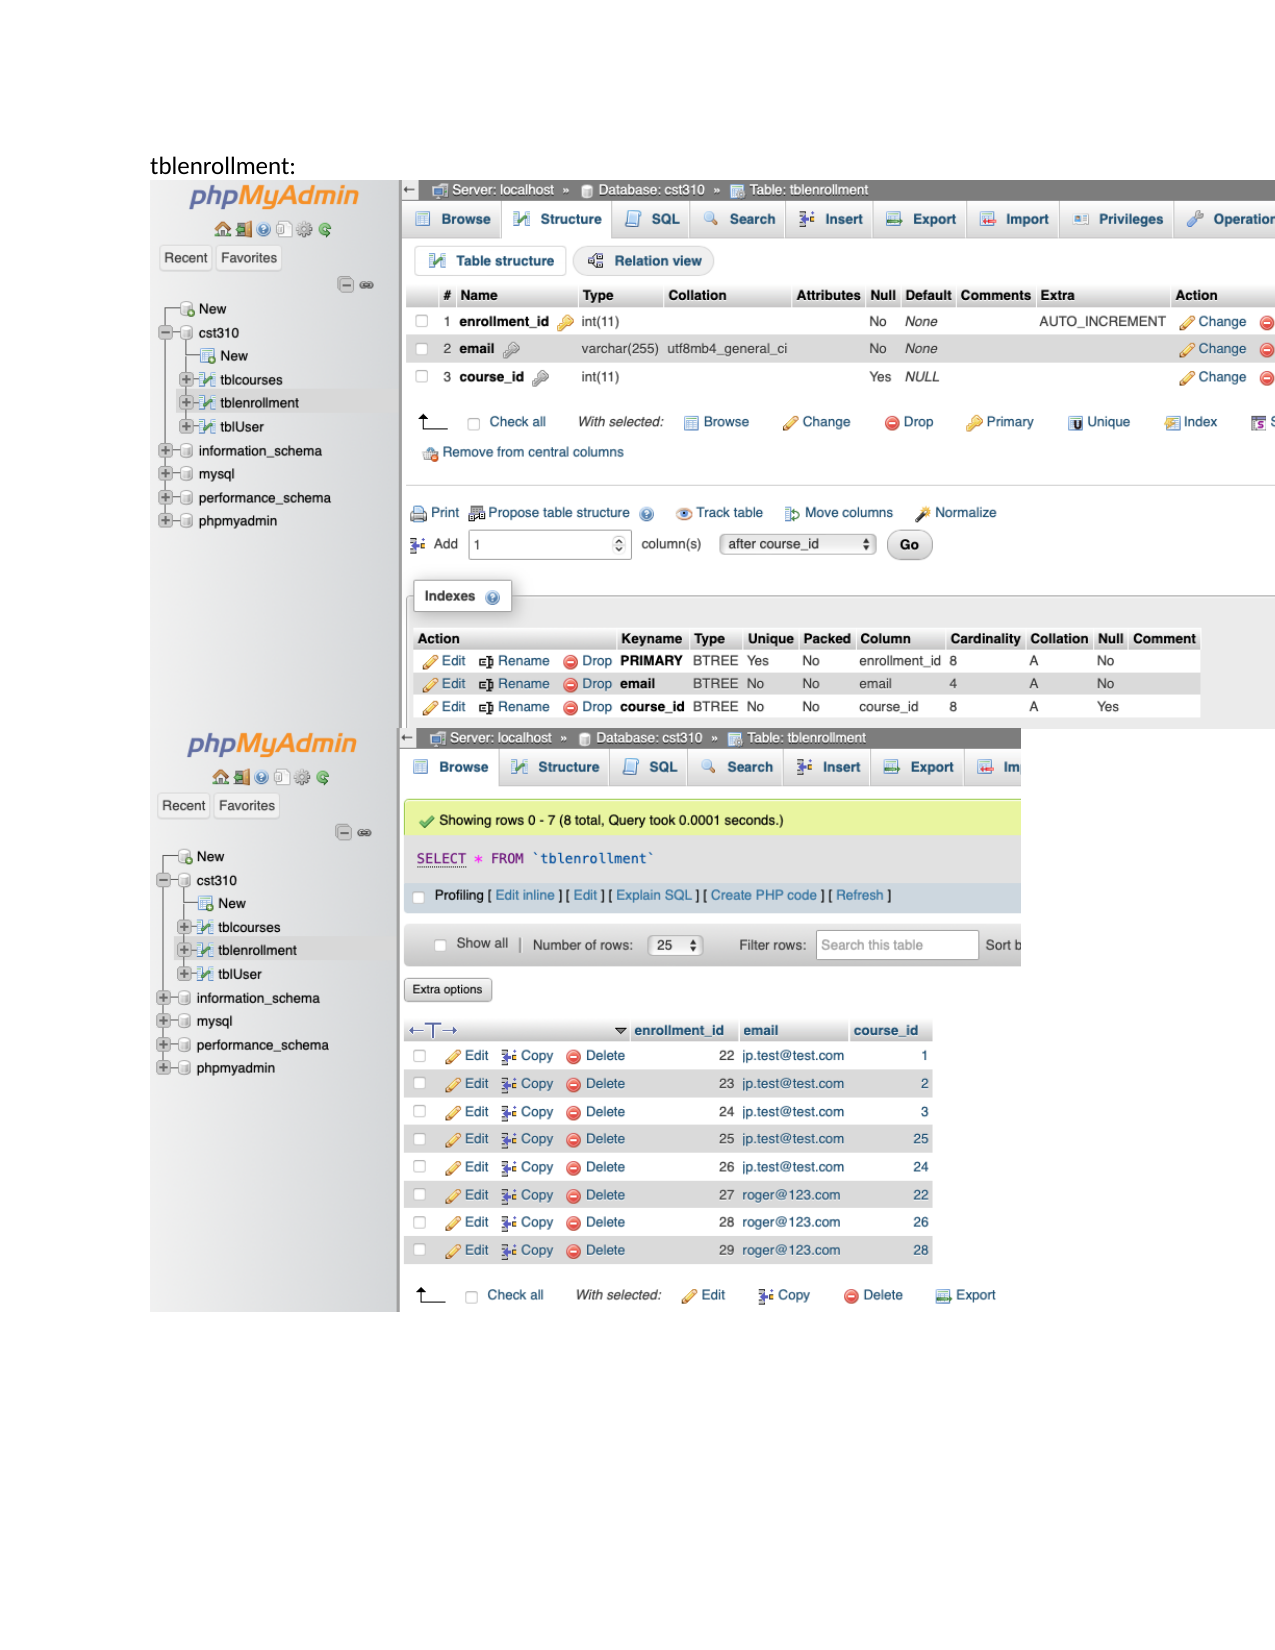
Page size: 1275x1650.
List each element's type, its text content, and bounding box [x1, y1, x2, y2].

picture [150, 180, 1275, 1312]
text tblenrollment: [150, 150, 1125, 180]
